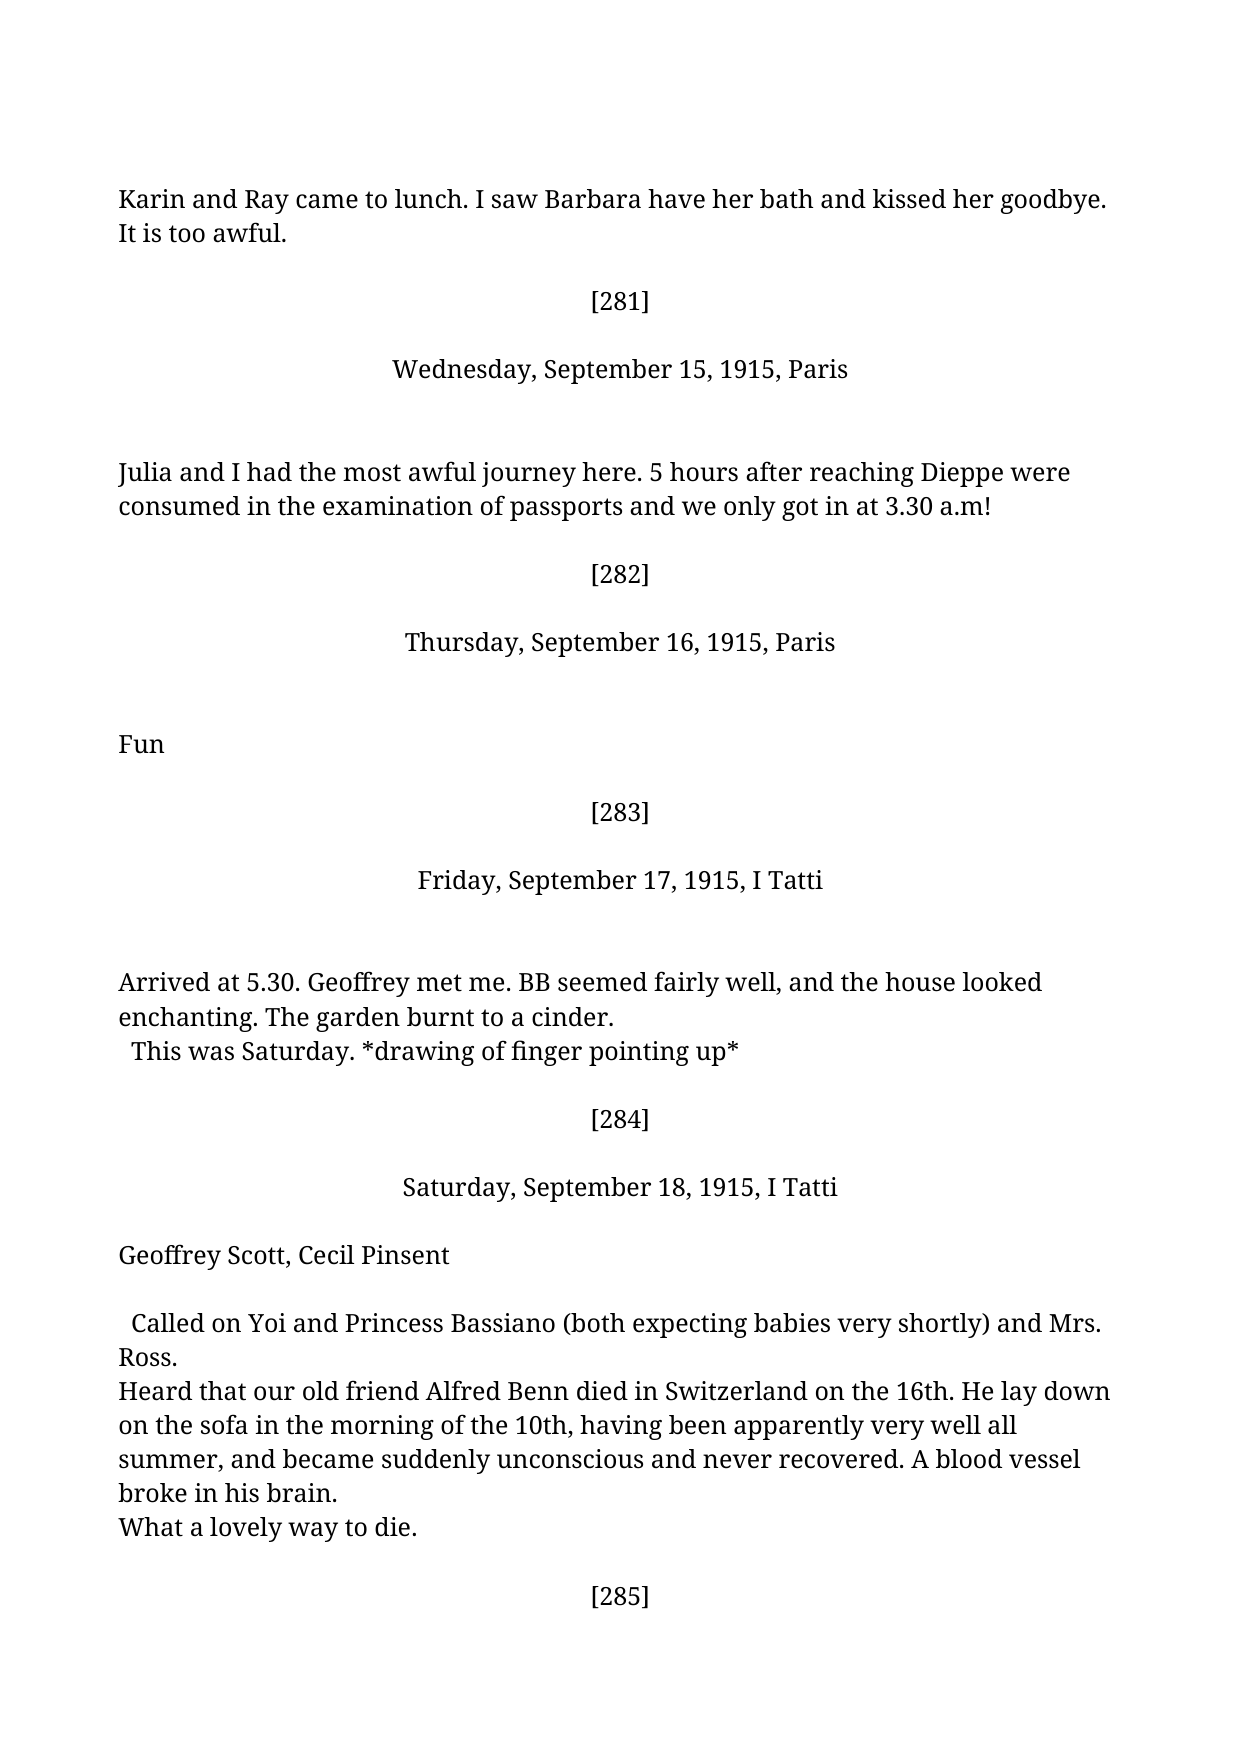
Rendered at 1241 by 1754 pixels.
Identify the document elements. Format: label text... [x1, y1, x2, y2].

text Heard that our old friend Alfred Benn died in Switzerland on the 16th. He lay down on the sofa in the morning of the 10th, having been apparently very well all summer, and became suddenly unconscious and never recovered. A blood vessel broke in his brain. [118, 1374, 1122, 1510]
text Julia and I had the most awful journey here. 5 hours after reaching Dieppe were consumed in the examination of passports and we only got in at 3.30 a.m! [118, 454, 1122, 522]
text Arrived at 5.30. Geoffrey met me. BB seemed fairly well, and the house looked enchanting. The garden burnt to a cinder. [118, 965, 1122, 1033]
text [285] [118, 1578, 1122, 1612]
text Wednesday, September 15, 1915, Paris [118, 352, 1122, 386]
text [282] [118, 556, 1122, 590]
text [283] [118, 795, 1122, 829]
text Saturday, September 18, 1915, I Tatti [118, 1169, 1122, 1203]
text Geoffrey Scott, Cecil Pinsent [118, 1238, 1122, 1272]
text Called on Yoi and Princess Bassiano (both expecting babies very shortly) and Mrs. Ross. [118, 1306, 1122, 1374]
text What a lovely way to die. [118, 1510, 1122, 1544]
text [281] [118, 284, 1122, 318]
text Fun [118, 727, 1122, 761]
text Karin and Ray came to lunch. I saw Barbara have her bath and kissed her goodbye. It is too awful. [118, 182, 1122, 250]
text This was Saturday. *drawing of finger pointing up* [118, 1033, 1122, 1067]
text [284] [118, 1101, 1122, 1135]
text Thursday, September 16, 1915, Paris [118, 624, 1122, 658]
text Friday, September 17, 1915, I Tatti [118, 863, 1122, 897]
